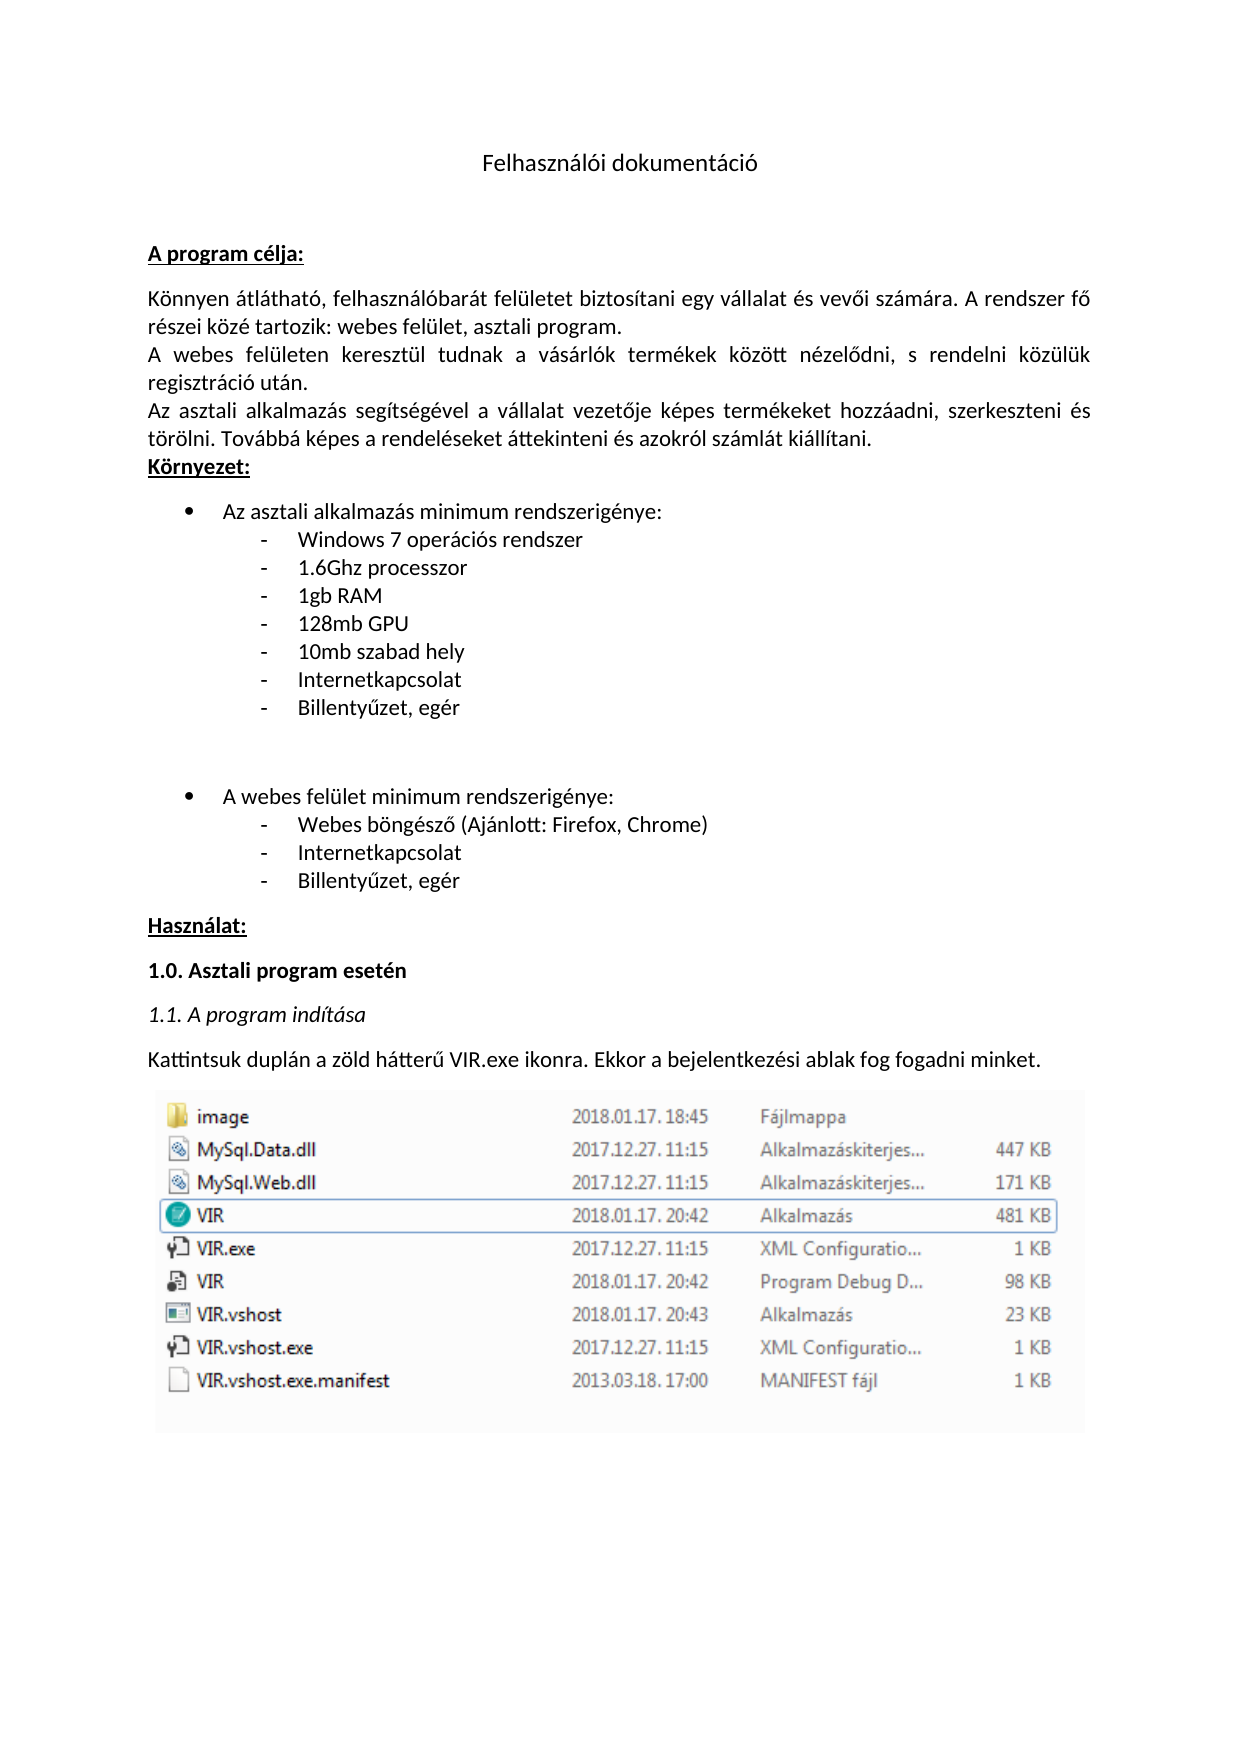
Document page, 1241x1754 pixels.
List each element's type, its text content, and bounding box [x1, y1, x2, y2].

list Internetkapcsolat [260, 838, 1093, 867]
text Kattintsuk duplán a zöld hátterű VIR.exe ikonra. Ekkor a bejelentkezési ablak fog fogadni minket. [148, 1045, 1093, 1073]
list 1.6Ghz processzor [260, 553, 1093, 581]
picture [155, 1090, 1085, 1433]
list Billentyűzet, egér [260, 693, 1093, 721]
text 1.1. A program indítása [148, 1001, 1093, 1029]
list A webes felület minimum rendszerigénye: [185, 782, 1093, 811]
text Felhasználói dokumentáció [148, 148, 1093, 178]
text Könnyen átlátható, felhasználóbarát felületet biztosítani egy vállalat és vevői számára. A rendszer fő részei közé tartozik: webes felület, asztali program. [148, 284, 1093, 340]
list 10mb szabad hely [260, 637, 1093, 665]
text Használat: [148, 911, 1093, 939]
list 1gb RAM [260, 581, 1093, 609]
list 128mb GPU [260, 609, 1093, 637]
list Webes böngésző (Ajánlott: Firefox, Chrome) [260, 811, 1093, 838]
list Internetkapcsolat [260, 665, 1093, 693]
list Az asztali alkalmazás minimum rendszerigénye: [185, 497, 1093, 525]
text Az asztali alkalmazás segítségével a vállalat vezetője képes termékeket hozzáadni, szerkeszteni és törölni. Továbbá képes a rendeléseket áttekinteni és azokról számlát kiállítani. [148, 396, 1093, 452]
text Környezet: [148, 452, 1093, 480]
text 1.0. Asztali program esetén [148, 956, 1093, 984]
text A webes felületen keresztül tudnak a vásárlók termékek között nézelődni, s rendelni közülük regisztráció után. [148, 340, 1093, 396]
list Windows 7 operációs rendszer [260, 525, 1093, 553]
list Billentyűzet, egér [260, 867, 1093, 894]
text A program célja: [148, 239, 1093, 267]
